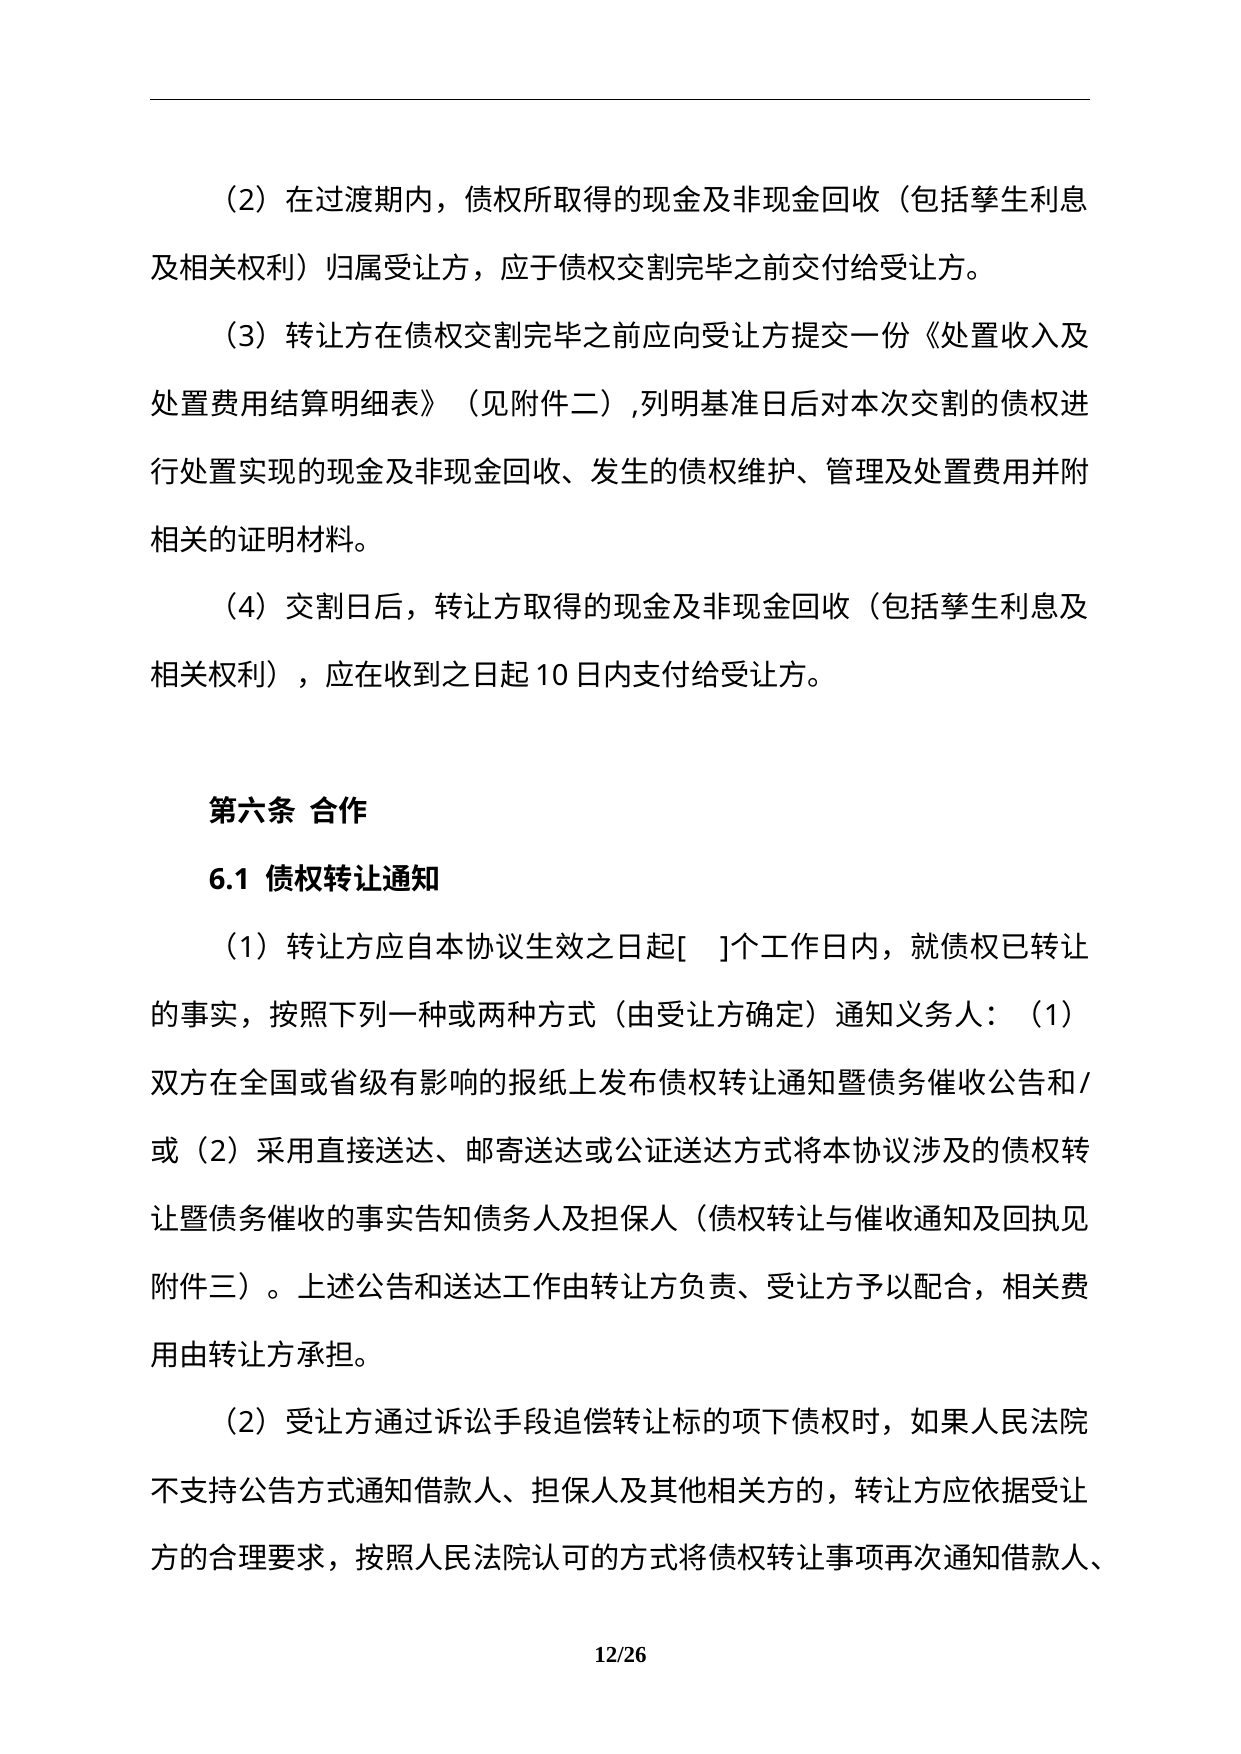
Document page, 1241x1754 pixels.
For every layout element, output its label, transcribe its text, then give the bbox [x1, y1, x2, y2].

text （2）在过渡期内，债权所取得的现金及非现金回收（包括孳生利息及相关权利）归属受让方，应于债权交割完毕之前交付给受让方。 [150, 164, 1090, 300]
text （1）转让方应自本协议生效之日起[ ]个工作日内，就债权已转让的事实，按照下列一种或两种方式（由受让方确定）通知义务人：（1）双方在全国或省级有影响的报纸上发布债权转让通知暨债务催收公告和/或（2）采用直接送达、邮寄送达或公证送达方式将本协议涉及的债权转让暨债务催收的事实告知债务人及担保人（债权转让与催收通知及回执见附件三）。上述公告和送达工作由转让方负责、受让方予以配合，相关费用由转让方承担。 [150, 911, 1090, 1386]
text 6.1 债权转让通知 [150, 843, 1090, 911]
text （4）交割日后，转让方取得的现金及非现金回收（包括孳生利息及相关权利），应在收到之日起10日内支付给受让方。 [150, 571, 1090, 707]
text （3）转让方在债权交割完毕之前应向受让方提交一份《处置收入及处置费用结算明细表》（见附件二）,列明基准日后对本次交割的债权进行处置实现的现金及非现金回收、发生的债权维护、管理及处置费用并附相关的证明材料。 [150, 300, 1090, 571]
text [150, 1386, 1090, 1590]
text 第六条 合作 [150, 775, 1090, 843]
